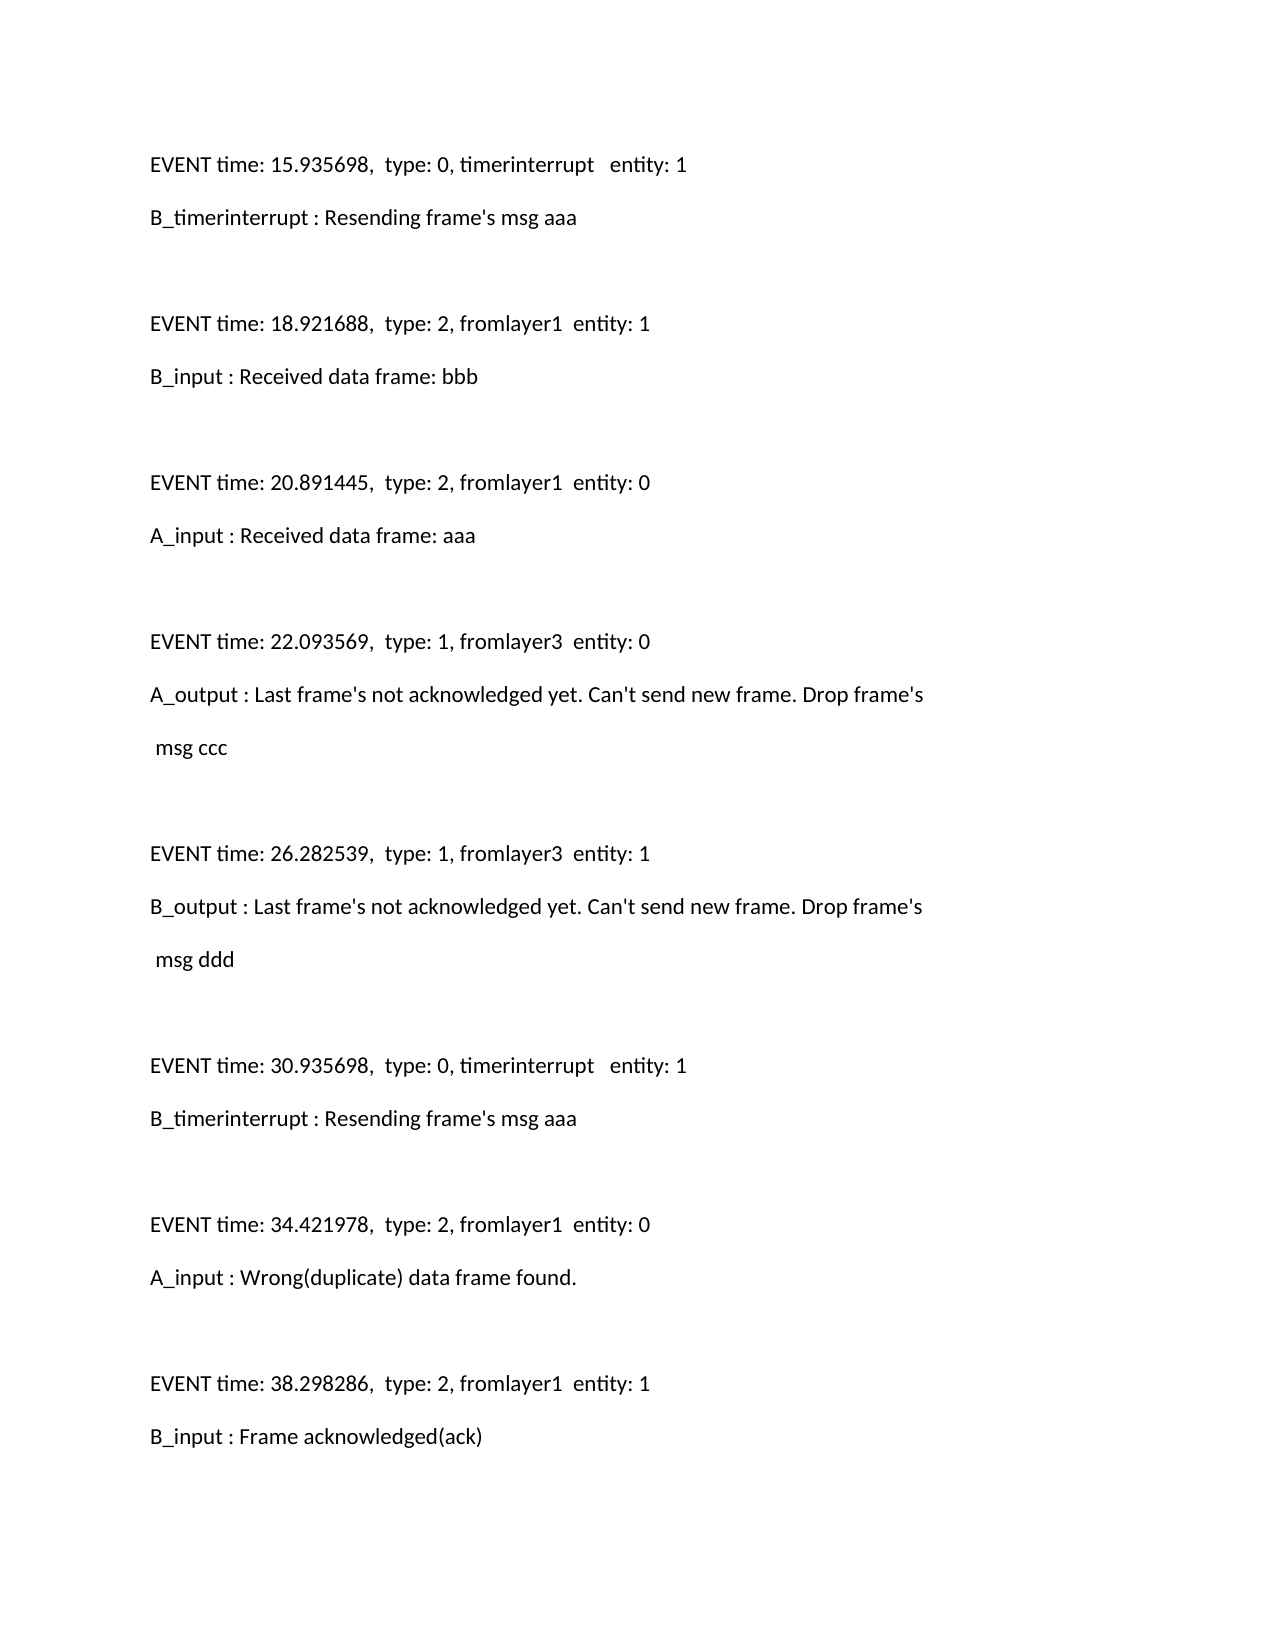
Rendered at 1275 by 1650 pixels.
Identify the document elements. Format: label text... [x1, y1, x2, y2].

text EVENT time: 20.891445, type: 2, fromlayer1 entity: 0 [150, 468, 1125, 496]
text B_timerinterrupt : Resending frame's msg aaa [150, 203, 1125, 231]
text B_input : Received data frame: bbb [150, 362, 1125, 390]
text EVENT time: 26.282539, type: 1, fromlayer3 entity: 1 [150, 839, 1125, 867]
text EVENT time: 34.421978, type: 2, fromlayer1 entity: 0 [150, 1210, 1125, 1238]
text msg ccc [150, 733, 1125, 761]
text A_output : Last frame's not acknowledged yet. Can't send new frame. Drop frame's [150, 680, 1125, 708]
text B_input : Frame acknowledged(ack) [150, 1422, 1125, 1451]
text B_timerinterrupt : Resending frame's msg aaa [150, 1104, 1125, 1132]
text B_output : Last frame's not acknowledged yet. Can't send new frame. Drop frame's [150, 892, 1125, 920]
text A_input : Wrong(duplicate) data frame found. [150, 1263, 1125, 1291]
text EVENT time: 18.921688, type: 2, fromlayer1 entity: 1 [150, 309, 1125, 337]
text A_input : Received data frame: aaa [150, 521, 1125, 549]
text msg ddd [150, 945, 1125, 973]
text EVENT time: 15.935698, type: 0, timerinterrupt entity: 1 [150, 150, 1125, 178]
text EVENT time: 22.093569, type: 1, fromlayer3 entity: 0 [150, 627, 1125, 655]
text EVENT time: 30.935698, type: 0, timerinterrupt entity: 1 [150, 1051, 1125, 1079]
text EVENT time: 38.298286, type: 2, fromlayer1 entity: 1 [150, 1369, 1125, 1397]
